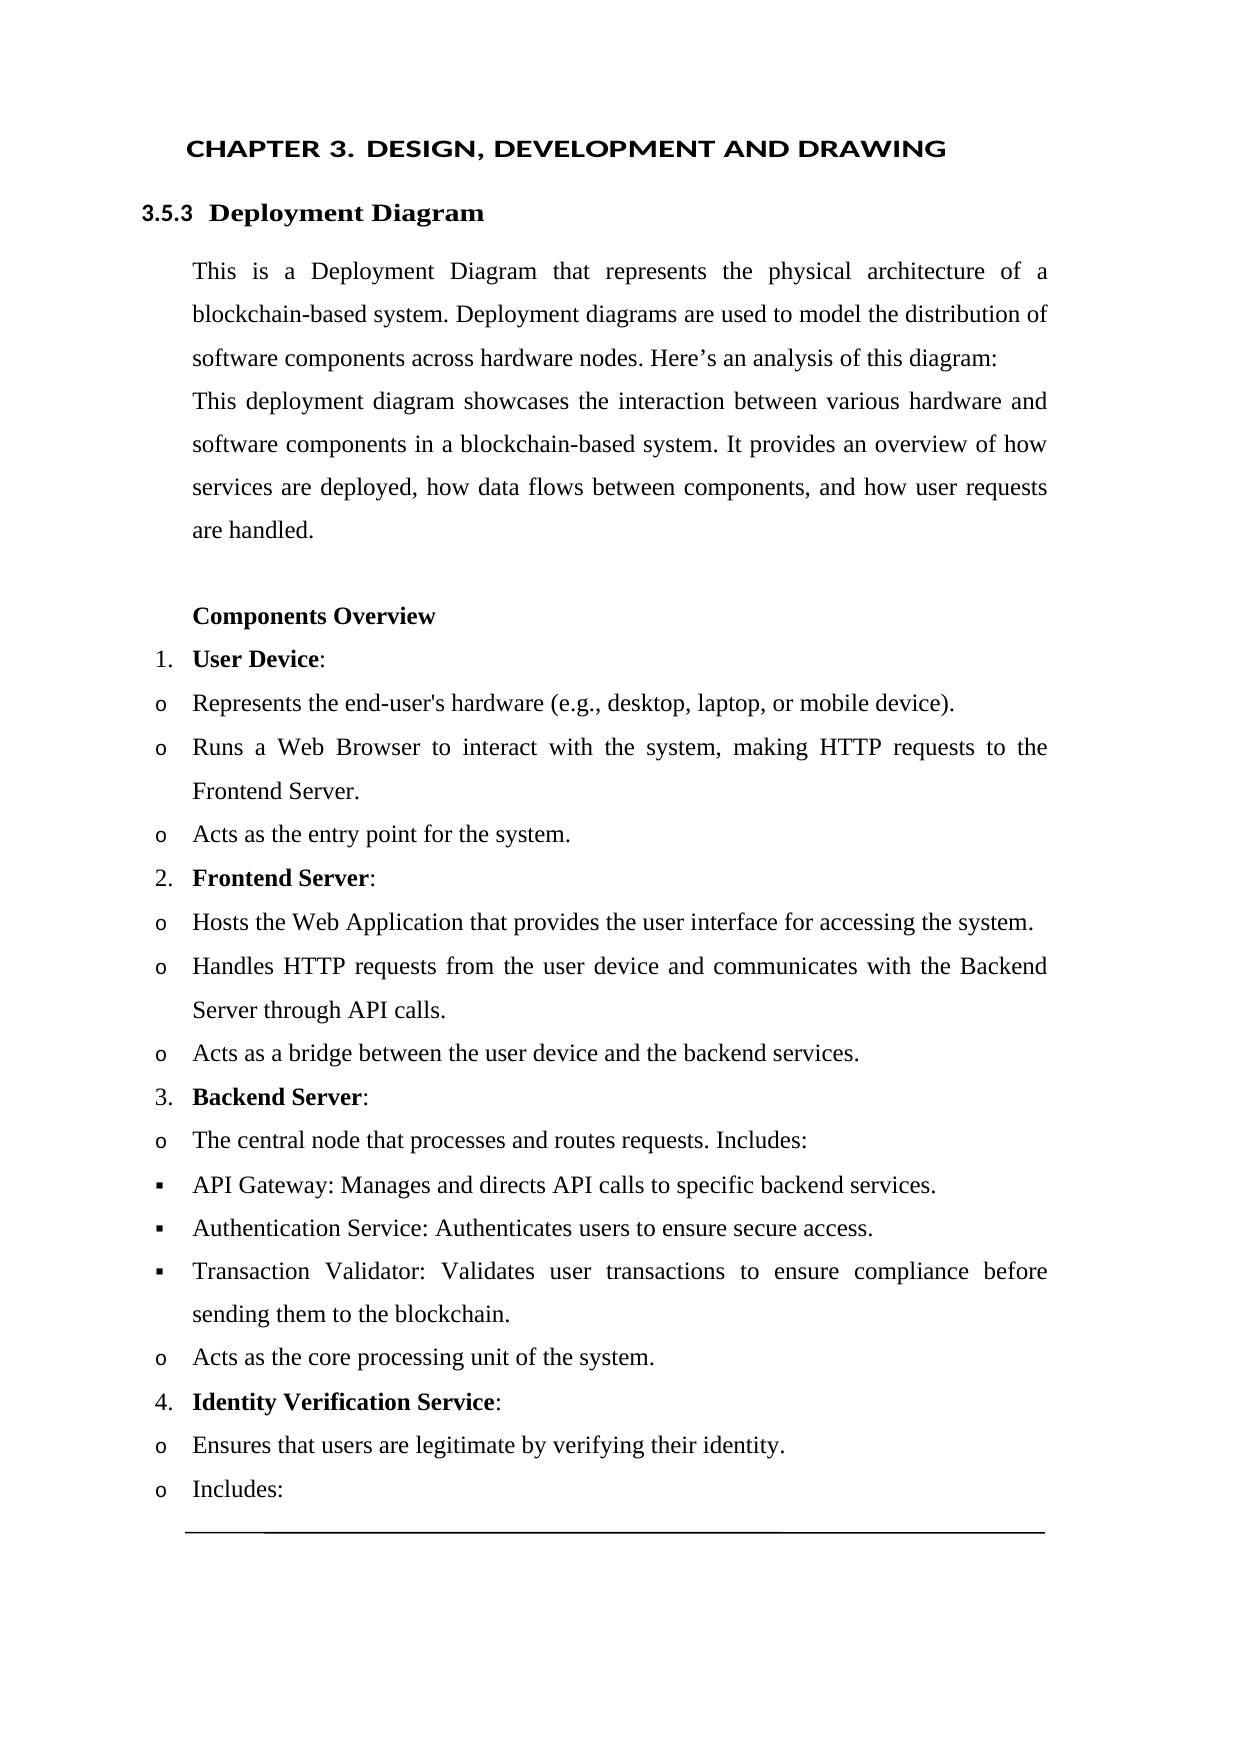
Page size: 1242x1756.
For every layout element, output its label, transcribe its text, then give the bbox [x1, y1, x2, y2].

list Hosts the Web Application that provides the user interface for accessing the system. [154, 907, 1048, 936]
text This deployment diagram showcases the interaction between various hardware and software components in a blockchain-based system. It provides an overview of how services are deployed, how data flows between components, and how user requests are handled. [192, 386, 1048, 544]
list User Device: [154, 644, 1048, 673]
list Identity Verification Service: [154, 1387, 1048, 1416]
list The central node that processes and routes requests. Includes: [154, 1126, 1048, 1155]
list Backend Server: [154, 1082, 1048, 1111]
subtitle Deployment Diagram [141, 197, 1123, 228]
list Acts as the entry point for the system. [154, 819, 1048, 849]
list Includes: [154, 1474, 1048, 1504]
list Acts as a bridge between the user device and the backend services. [154, 1038, 1048, 1068]
text Components Overview [192, 601, 1048, 630]
list Acts as the core processing unit of the system. [154, 1342, 1048, 1372]
list Frontend Server: [154, 863, 1048, 892]
list Handles HTTP requests from the user device and communicates with the Backend Server through API calls. [154, 951, 1048, 1024]
list Transaction Validator: Validates user transactions to ensure compliance before sending them to the blockchain. [154, 1256, 1048, 1328]
list Runs a Web Browser to interact with the system, making HTTP requests to the Frontend Server. [154, 732, 1048, 805]
list API Gateway: Manages and directs API calls to specific backend services. [154, 1170, 1048, 1199]
text This is a Deployment Diagram that represents the physical architecture of a blockchain-based system. Deployment diagrams are used to model the distribution of software components across hardware nodes. Here’s an analysis of this diagram: [192, 256, 1048, 371]
list Represents the end-user's hardware (e.g., desktop, laptop, or mobile device). [154, 688, 1048, 717]
list Ensures that users are legitimate by verifying their identity. [154, 1430, 1048, 1459]
list Authentication Service: Authenticates users to ensure secure access. [154, 1213, 1048, 1242]
